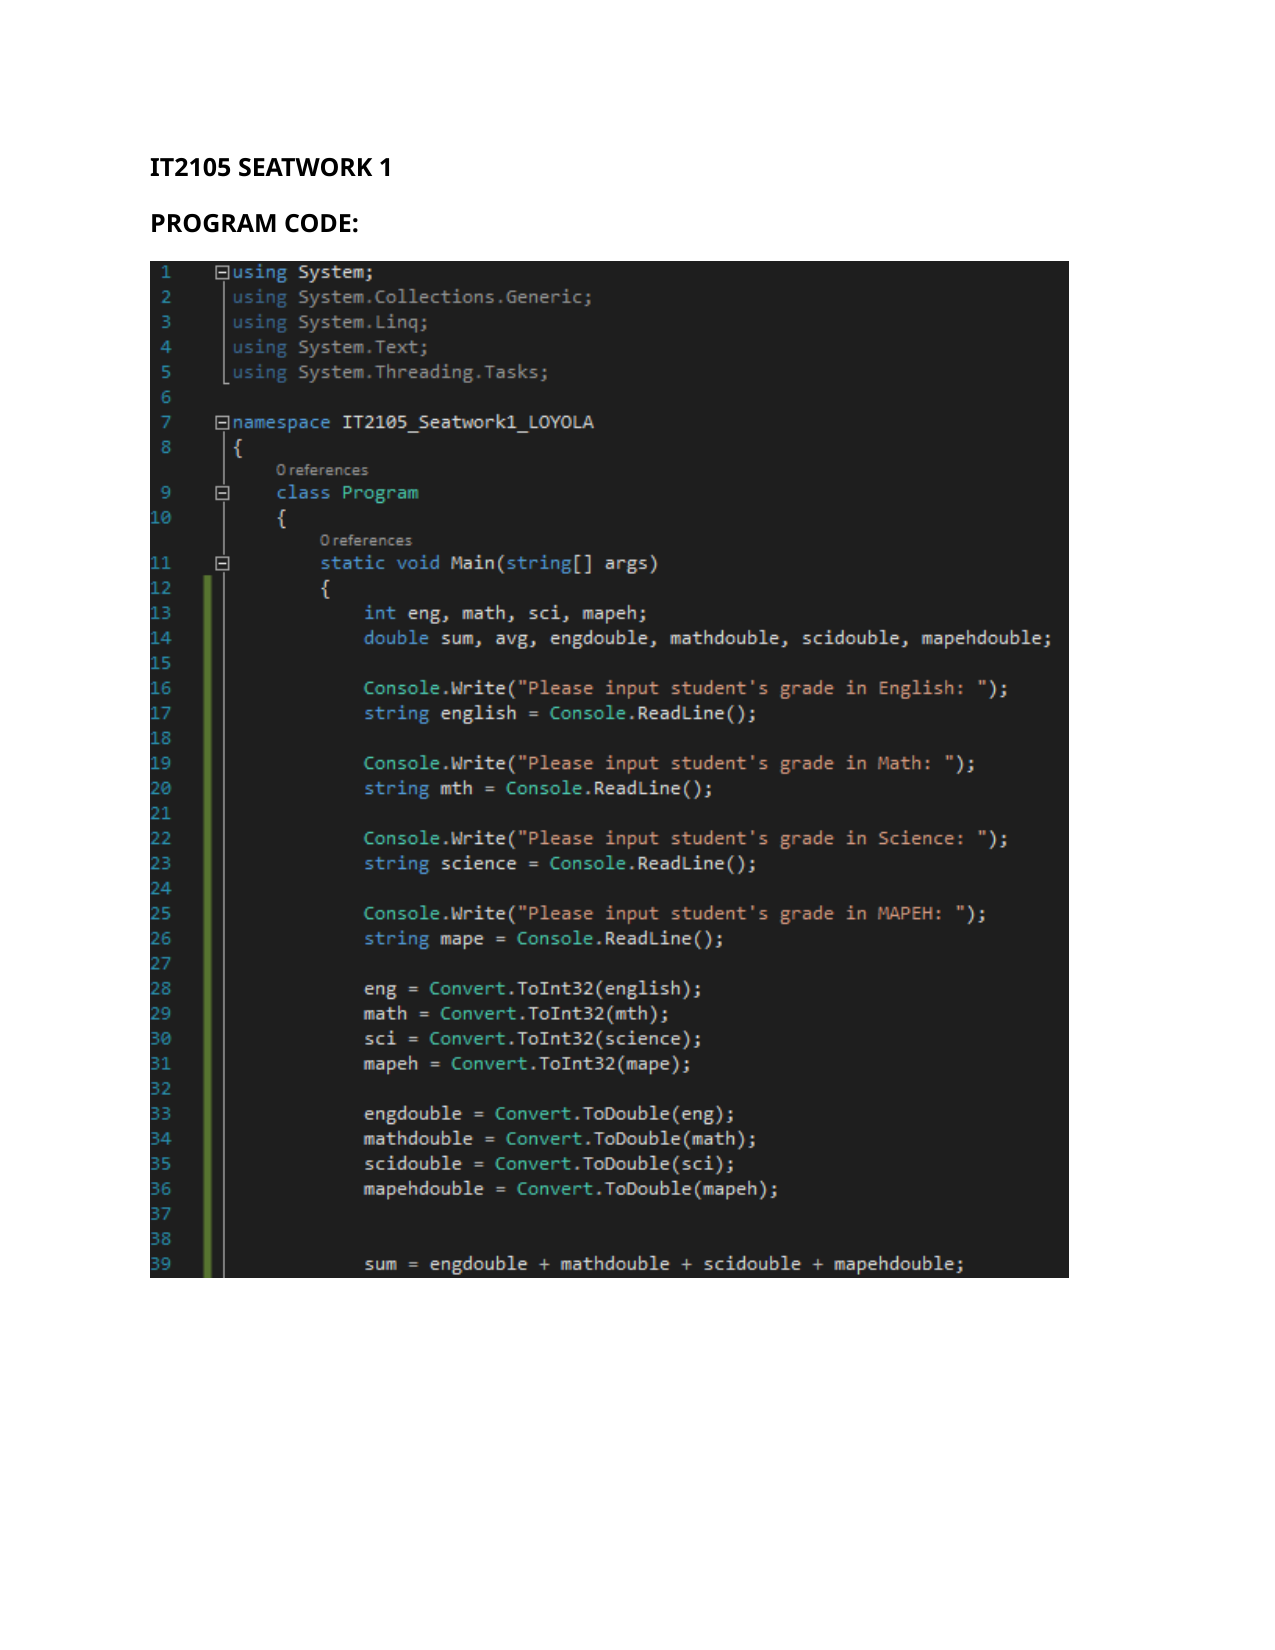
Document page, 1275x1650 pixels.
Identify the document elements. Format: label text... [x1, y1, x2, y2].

picture [150, 261, 1069, 1278]
text PROGRAM CODE: [150, 206, 1125, 240]
text IT2105 SEATWORK 1 [150, 150, 1125, 184]
